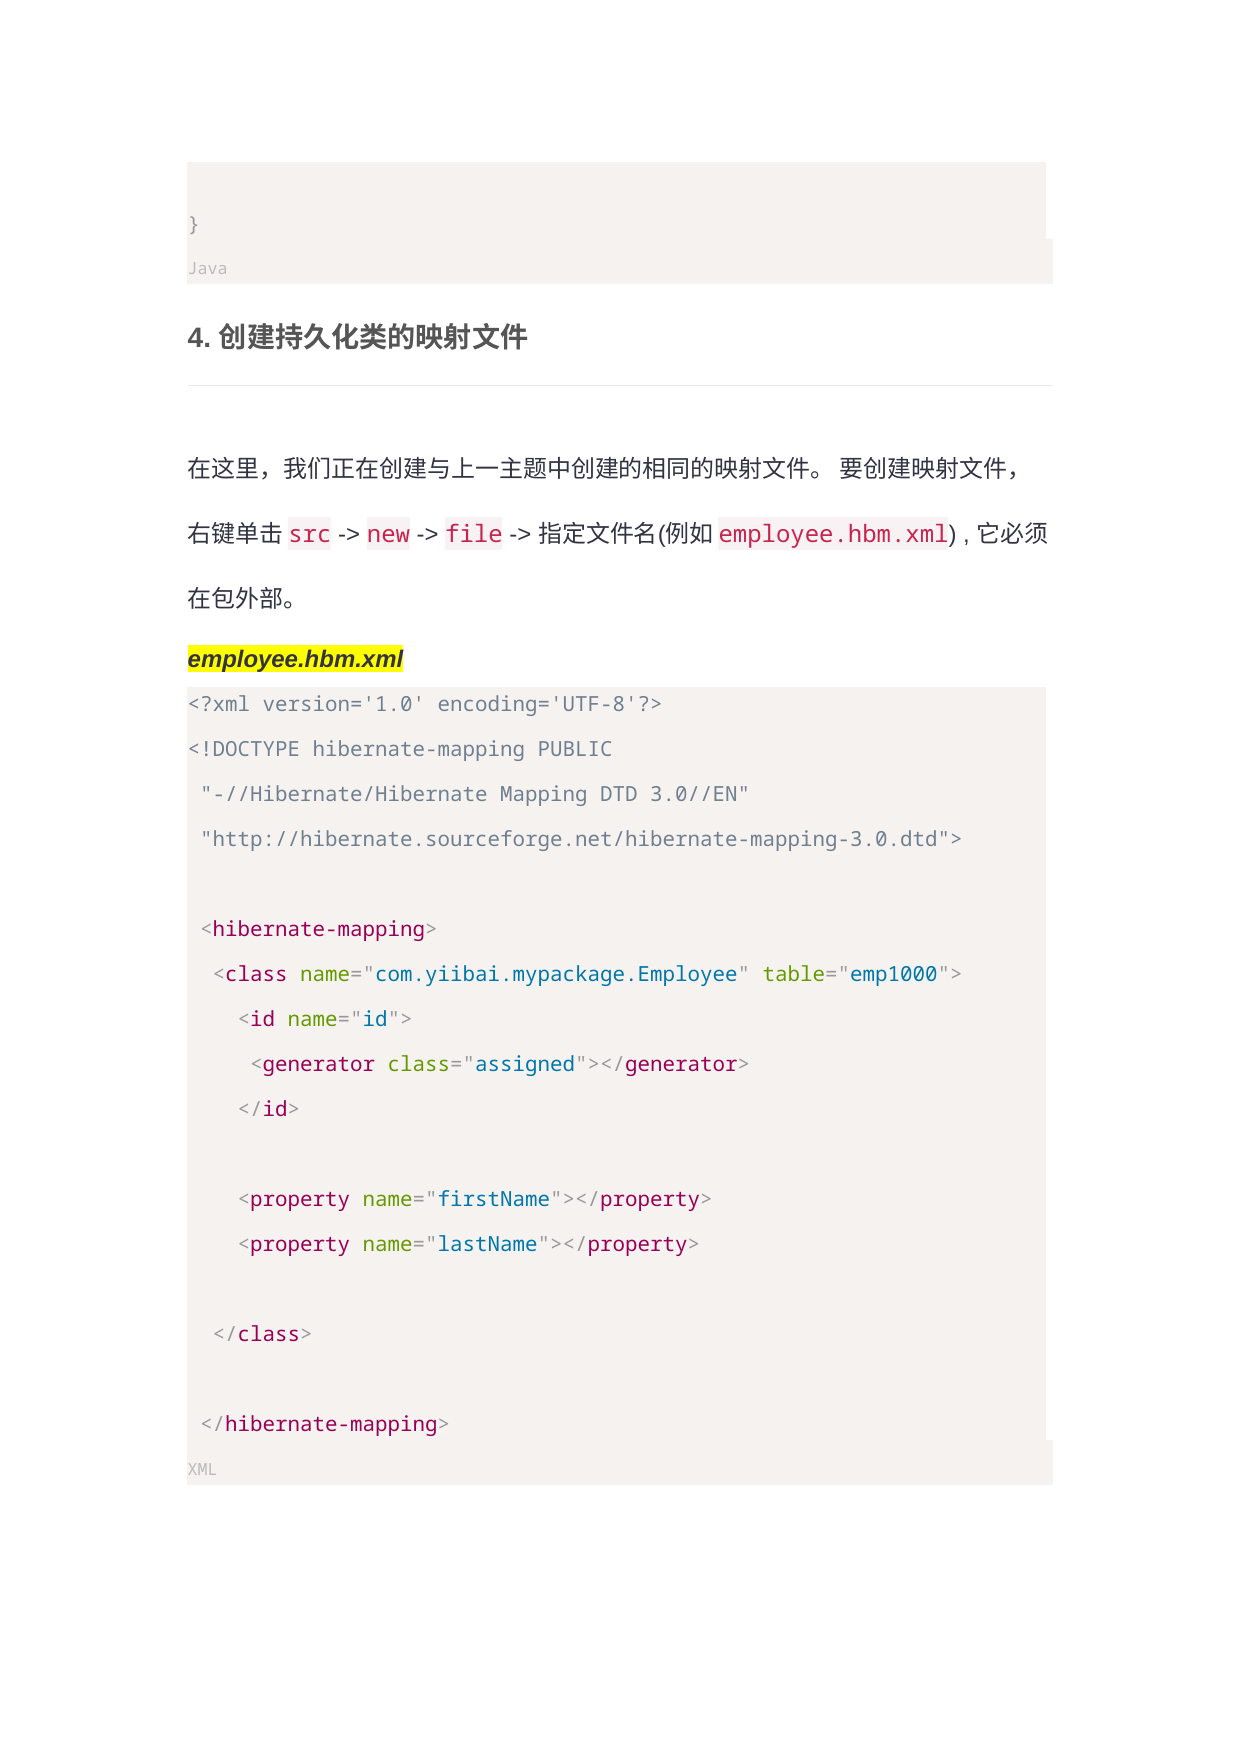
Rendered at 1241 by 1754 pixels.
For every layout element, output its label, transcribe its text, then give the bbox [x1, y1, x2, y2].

text <!DOCTYPE hibernate-mapping PUBLIC [187, 732, 1046, 765]
text "http://hibernate.sourceforge.net/hibernate-mapping-3.0.dtd"> [187, 822, 1046, 855]
text 在这里，我们正在创建与上一主题中创建的相同的映射文件。 要创建映射文件，右键单击src -> new -> file -> 指定文件名(例如employee.hbm.xml) , 它必须在包外部。 [187, 435, 1053, 630]
text </id> [187, 1092, 1046, 1125]
text employee.hbm.xml [187, 642, 1053, 675]
text </hibernate-mapping> [187, 1407, 1046, 1440]
text <hibernate-mapping> [187, 912, 1046, 945]
text </class> [187, 1317, 1046, 1350]
text <generator class="assigned"></generator> [187, 1047, 1046, 1080]
text XML [187, 1452, 1053, 1485]
text <class name="com.yiibai.mypackage.Employee" table="emp1000"> [187, 957, 1046, 990]
text <property name="lastName"></property> [187, 1227, 1046, 1260]
text Java [187, 252, 1053, 284]
text <property name="firstName"></property> [187, 1182, 1046, 1215]
text } [187, 207, 1046, 239]
subtitle 4. 创建持久化类的映射文件 [187, 303, 1053, 386]
text <?xml version='1.0' encoding='UTF-8'?> [187, 687, 1046, 720]
text <id name="id"> [187, 1002, 1046, 1035]
text "-//Hibernate/Hibernate Mapping DTD 3.0//EN" [187, 777, 1046, 810]
